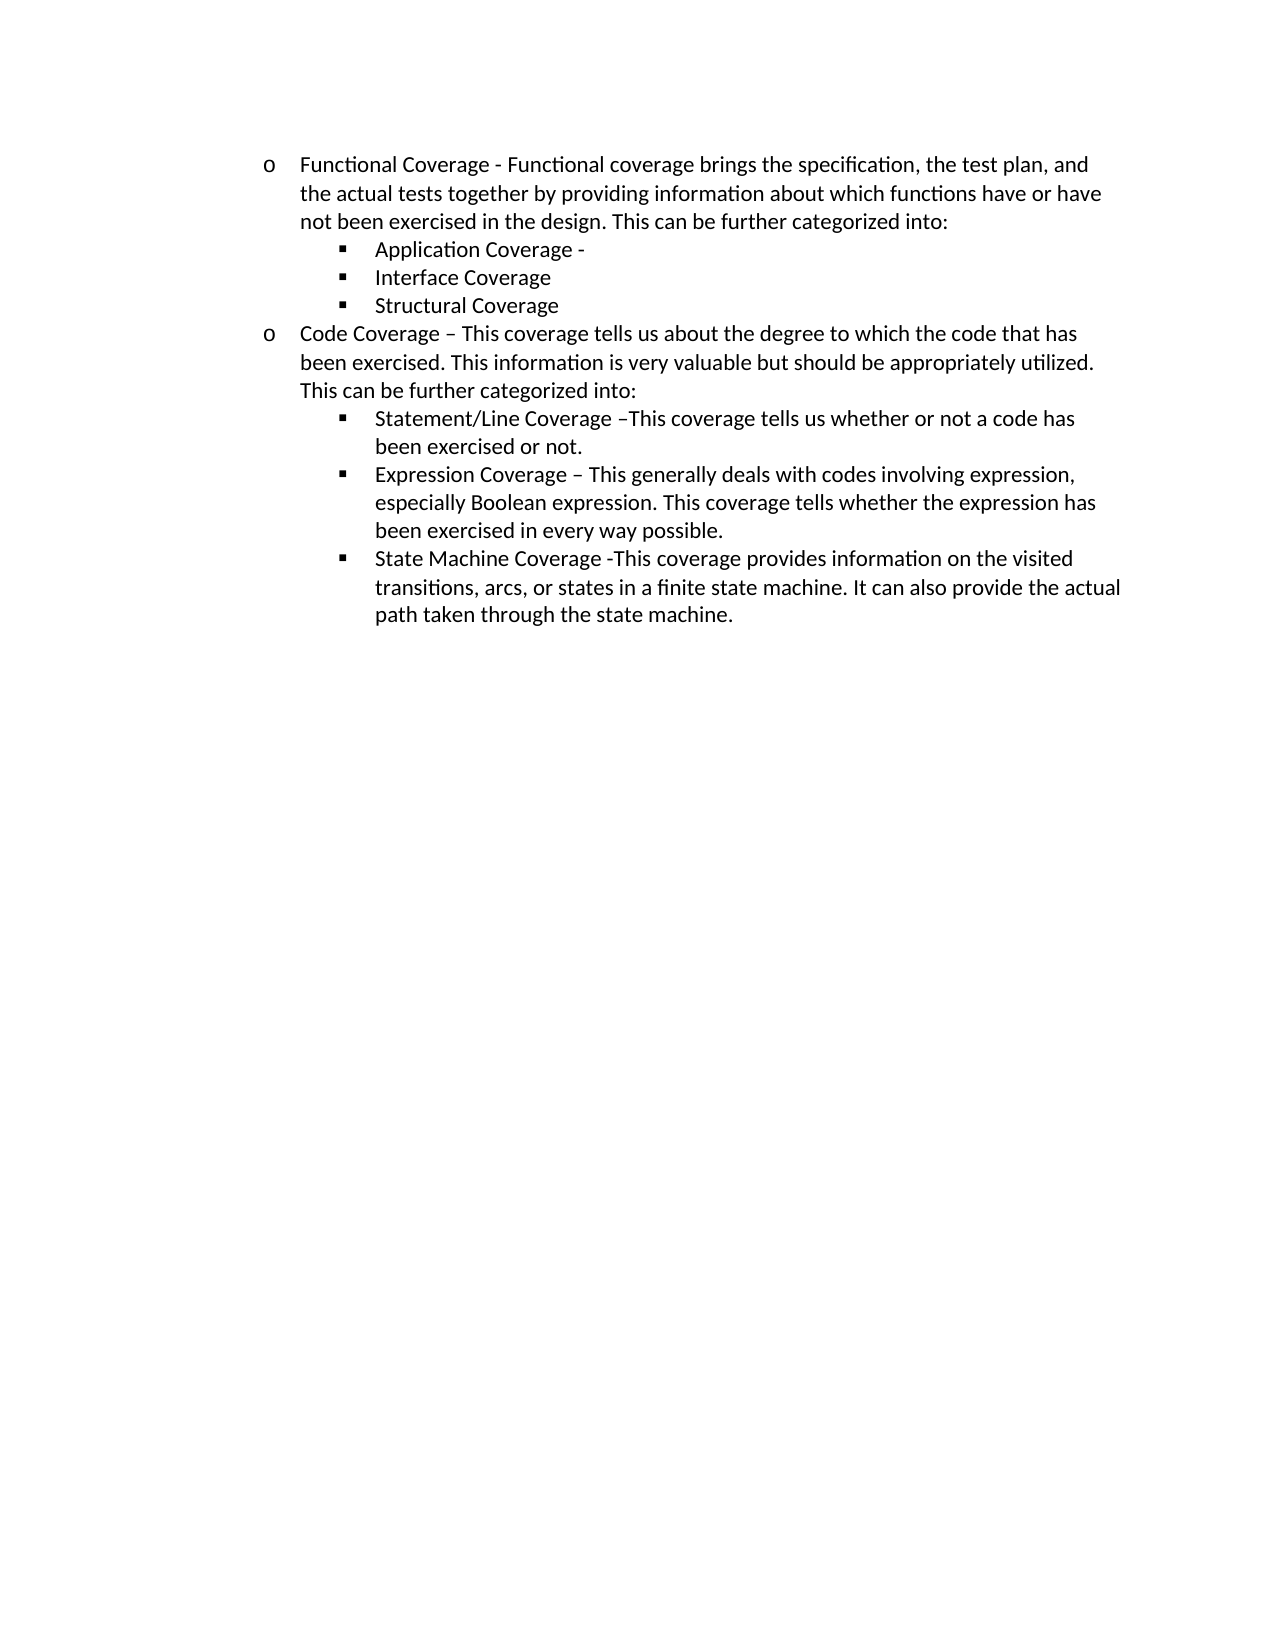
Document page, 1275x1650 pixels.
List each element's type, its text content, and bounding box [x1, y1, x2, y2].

list Code Coverage – This coverage tells us about the degree to which the code that has been exercised. This information is very valuable but should be appropriately utilized. This can be further categorized into: [262, 319, 1125, 404]
list Functional Coverage - Functional coverage brings the specification, the test plan, and the actual tests together by providing information about which functions have or have not been exercised in the design. This can be further categorized into: [262, 150, 1125, 235]
list Interface Coverage [337, 263, 1125, 291]
list State Machine Coverage -This coverage provides information on the visited transitions, arcs, or states in a finite state machine. It can also provide the actual path taken through the state machine. [337, 544, 1125, 629]
list Statement/Line Coverage –This coverage tells us whether or not a code has been exercised or not. [337, 404, 1125, 461]
list Application Coverage - [337, 235, 1125, 263]
list Structural Coverage [337, 291, 1125, 319]
list Expression Coverage – This generally deals with codes involving expression, especially Boolean expression. This coverage tells whether the expression has been exercised in every way possible. [337, 461, 1125, 544]
